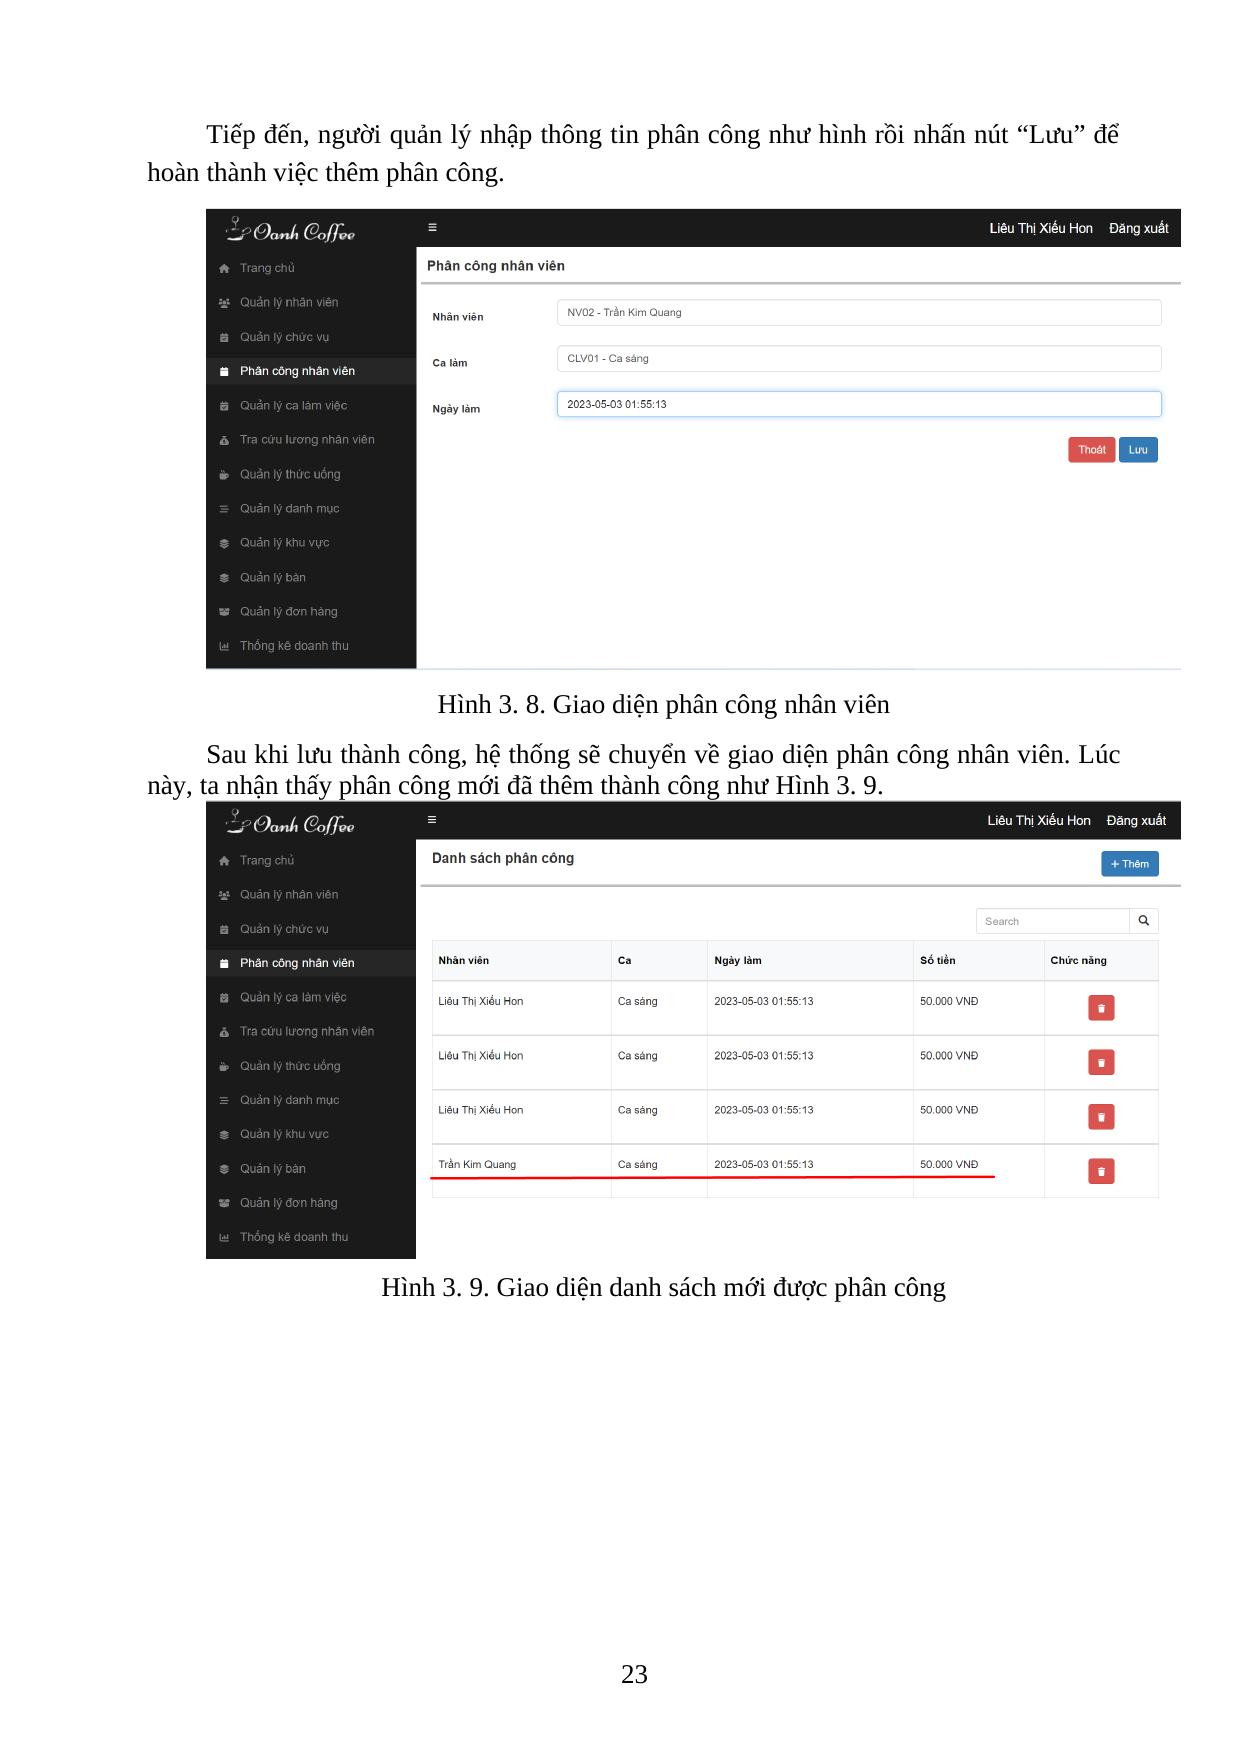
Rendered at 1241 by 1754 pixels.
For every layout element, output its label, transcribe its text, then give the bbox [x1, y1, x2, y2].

picture [206, 800, 1181, 1259]
text Sau khi lưu thành công, hệ thống sẽ chuyển về giao diện phân công nhân viên. Lúc này, ta nhận thấy phân công mới đã thêm thành công như Hình 3. 9. [147, 738, 1122, 800]
picture [206, 205, 1181, 670]
text Tiếp đến, người quản lý nhập thông tin phân công như hình rồi nhấn nút “Lưu” để hoàn thành việc thêm phân công. [147, 118, 1122, 187]
